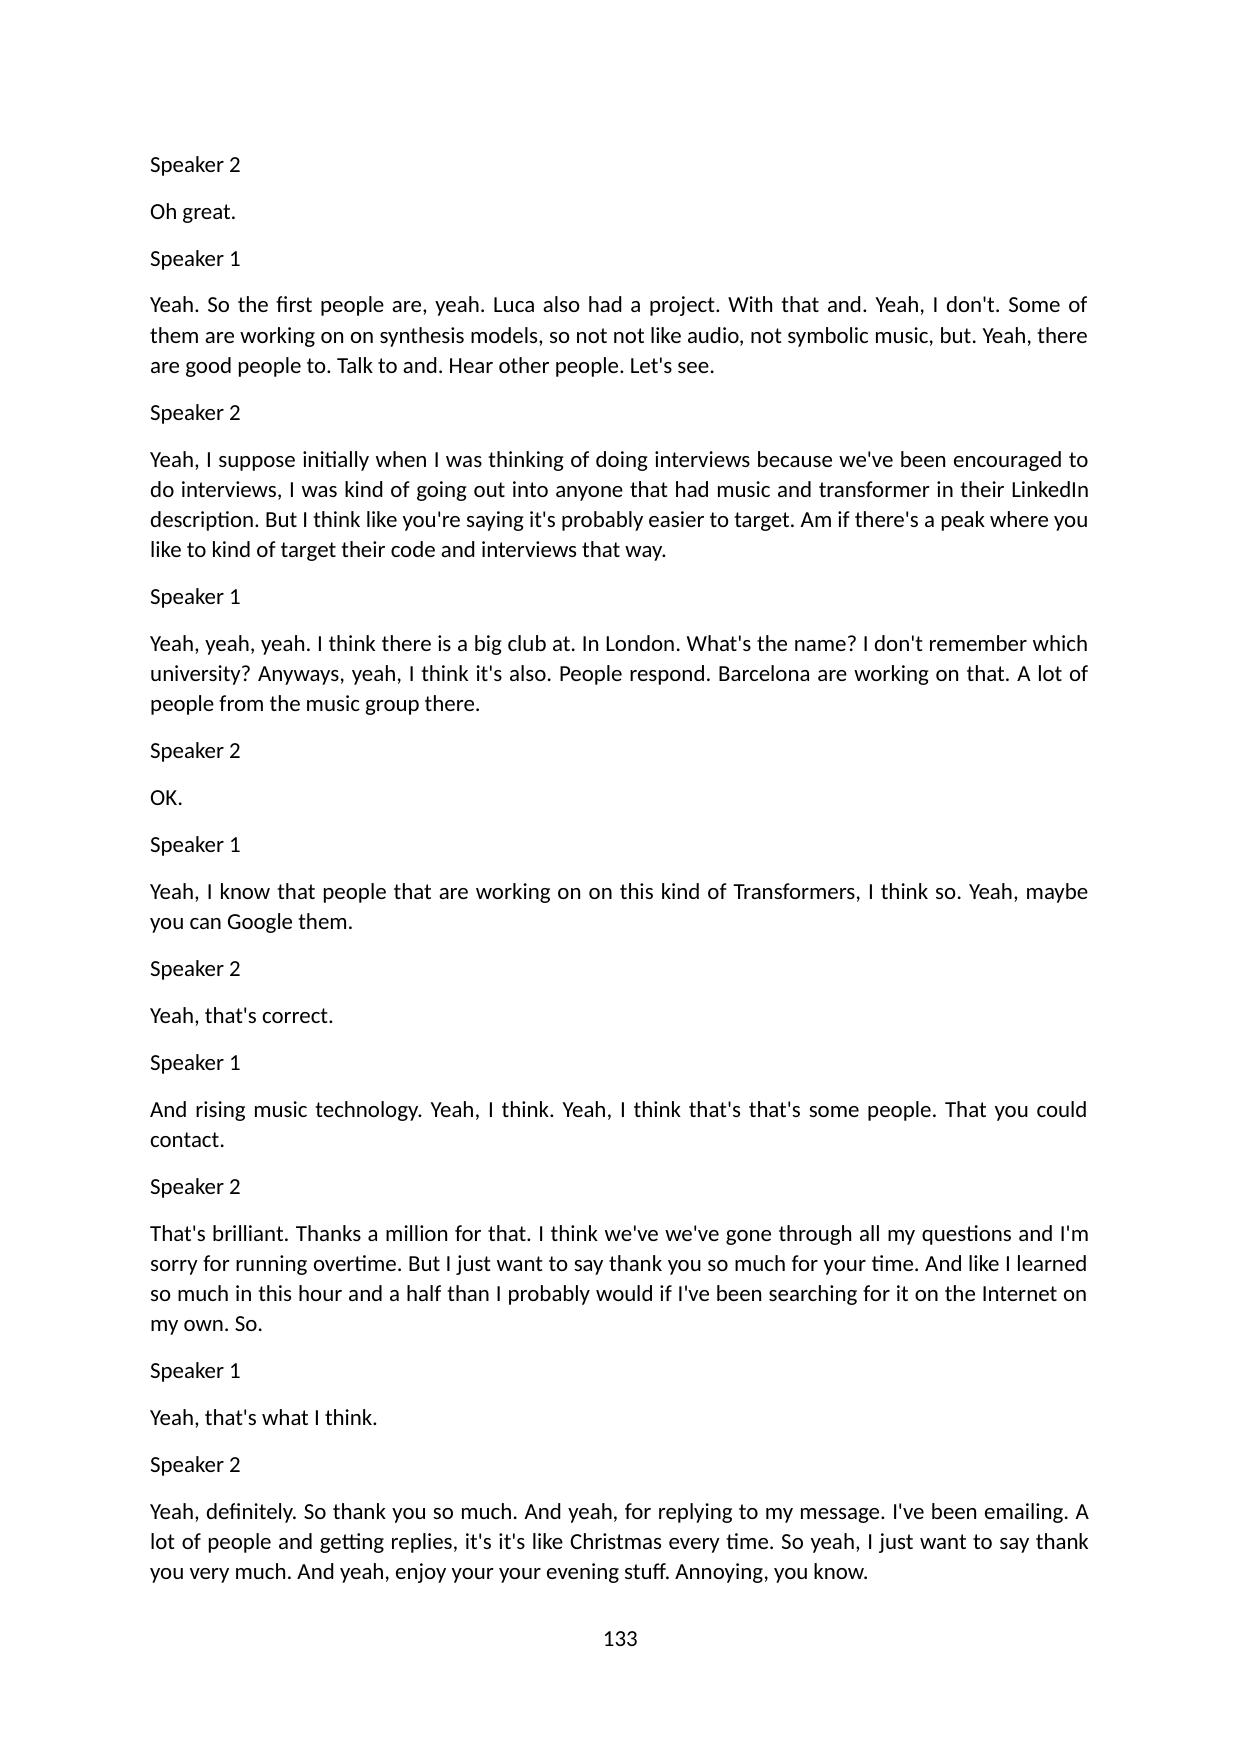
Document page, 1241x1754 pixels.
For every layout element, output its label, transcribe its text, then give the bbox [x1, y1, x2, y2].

text OK. [150, 783, 1090, 811]
text Yeah, definitely. So thank you so much. And yeah, for replying to my message. I've been emailing. A lot of people and getting replies, it's it's like Christmas every time. So yeah, I just want to say thank you very much. And yeah, enjoy your your evening stuff. Annoying, you know. [150, 1497, 1090, 1585]
text Speaker 1 [150, 1048, 1090, 1076]
text Yeah, yeah, yeah. I think there is a big club at. In London. What's the name? I don't remember which university? Anyways, yeah, I think it's also. People respond. Barcelona are working on that. A lot of people from the music group there. [150, 629, 1090, 718]
text Speaker 1 [150, 830, 1090, 858]
text Speaker 1 [150, 1356, 1090, 1384]
text Speaker 1 [150, 244, 1090, 272]
text Speaker 1 [150, 582, 1090, 610]
text Yeah, that's what I think. [150, 1403, 1090, 1431]
text Yeah, I know that people that are working on on this kind of Transformers, I think so. Yeah, maybe you can Google them. [150, 877, 1090, 935]
text And rising music technology. Yeah, I think. Yeah, I think that's that's some people. That you could contact. [150, 1095, 1090, 1153]
text Yeah. So the first people are, yeah. Luca also had a project. With that and. Yeah, I don't. Some of them are working on on synthesis models, so not not like audio, not symbolic music, but. Yeah, there are good people to. Talk to and. Hear other people. Let's see. [150, 291, 1090, 379]
text Speaker 2 [150, 398, 1090, 426]
text Speaker 2 [150, 954, 1090, 982]
text That's brilliant. Thanks a million for that. I think we've we've gone through all my questions and I'm sorry for running overtime. But I just want to say thank you so much for your time. And like I learned so much in this hour and a half than I probably would if I've been searching for it on the Internet on my own. So. [150, 1219, 1090, 1337]
text Speaker 2 [150, 736, 1090, 764]
text Speaker 2 [150, 150, 1090, 178]
text Speaker 2 [150, 1172, 1090, 1200]
text Yeah, I suppose initially when I was thinking of doing interviews because we've been encouraged to do interviews, I was kind of going out into anyone that had music and transformer in their LinkedIn description. But I think like you're saying it's probably easier to target. Am if there's a peak where you like to kind of target their code and interviews that way. [150, 445, 1090, 563]
text Oh great. [150, 197, 1090, 225]
text Yeah, that's correct. [150, 1001, 1090, 1029]
text Speaker 2 [150, 1450, 1090, 1478]
